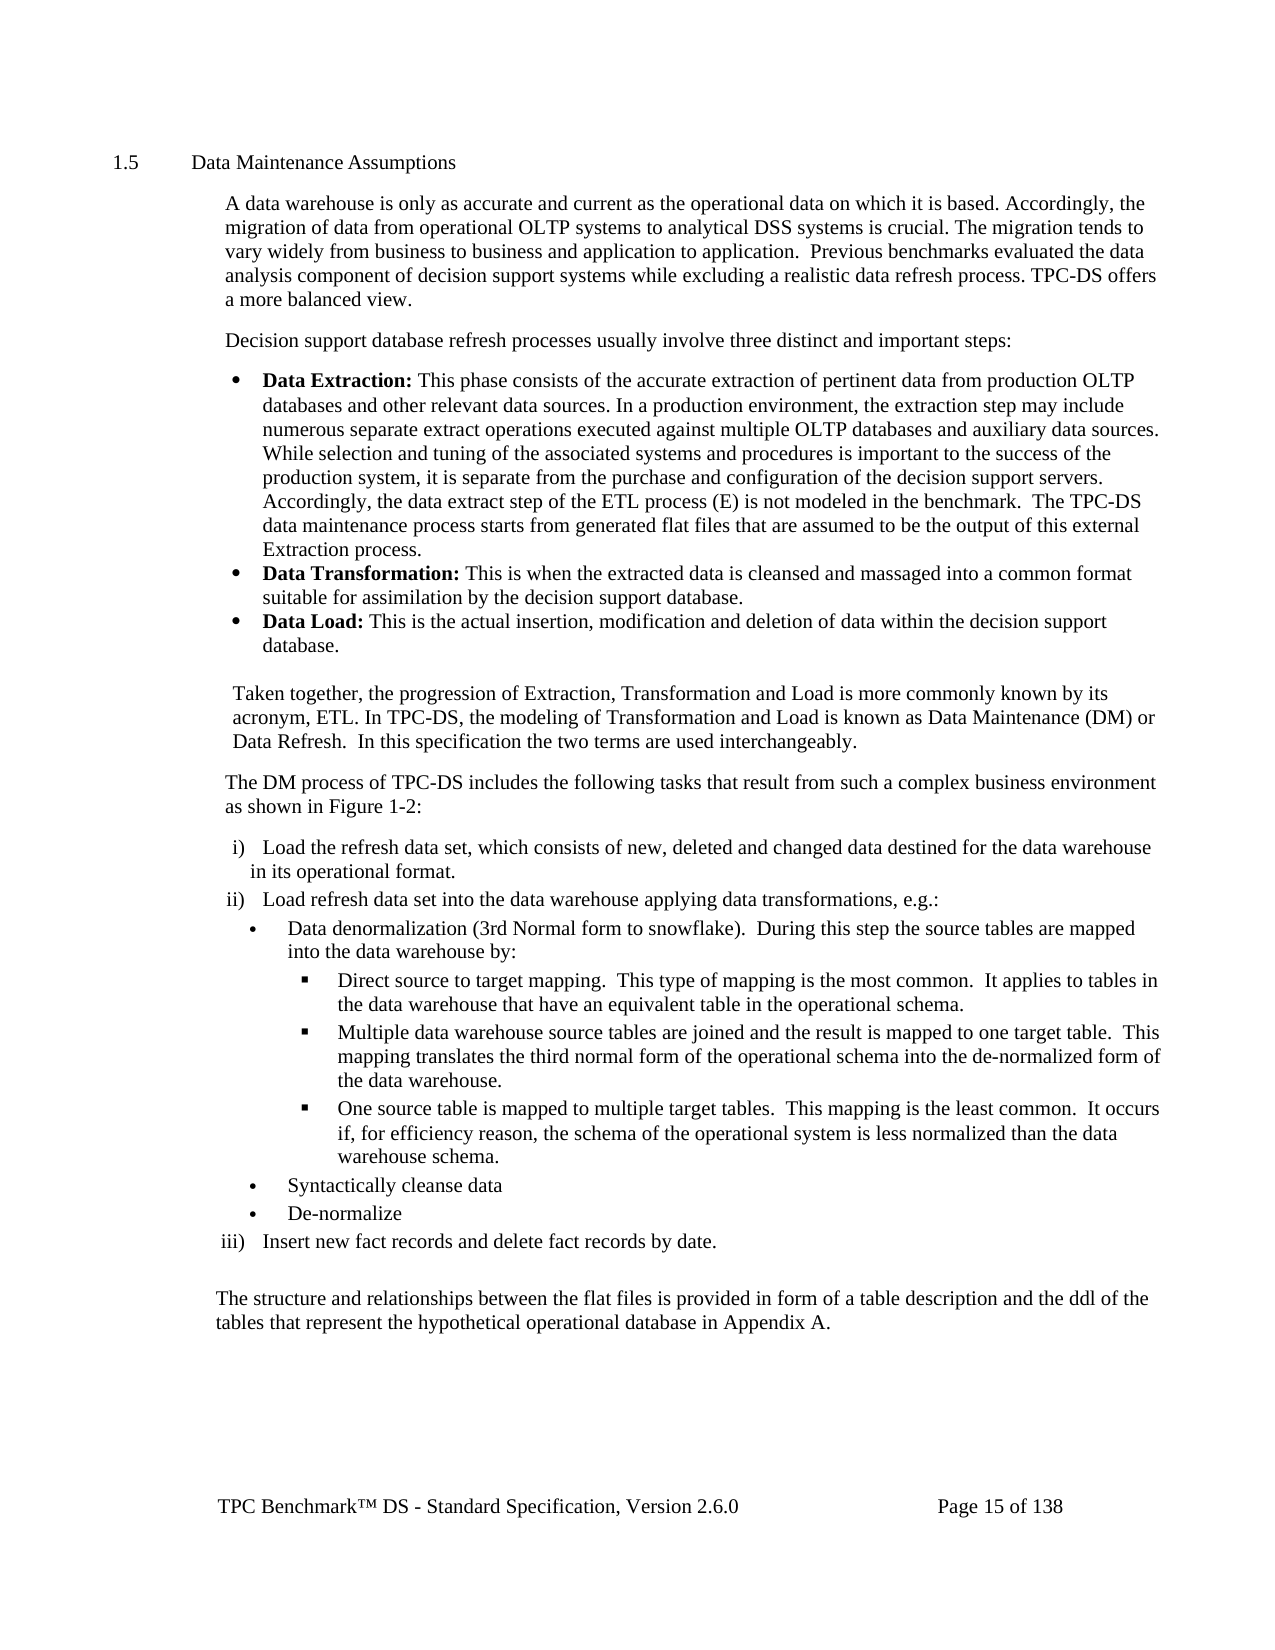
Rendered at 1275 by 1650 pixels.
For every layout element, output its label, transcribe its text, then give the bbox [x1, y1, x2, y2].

text Decision support database refresh processes usually involve three distinct and important steps: [225, 328, 1162, 352]
list The structure and relationships between the flat files is provided in form of a table description and the ddl of the tables that represent the hypothetical operational database in Appendix A. [216, 1286, 1162, 1334]
text A data warehouse is only as accurate and current as the operational data on which it is based. Accordingly, the migration of data from operational OLTP systems to analytical DSS systems is crucial. The migration tends to vary widely from business to business and application to application. Previous benchmarks evaluated the data analysis component of decision support systems while excluding a realistic data refresh process. TPC-DS offers a more balanced view. [225, 191, 1162, 311]
list Syntactically cleanse data [250, 1173, 1162, 1197]
list Taken together, the progression of Extraction, Transformation and Load is more commonly known by its acronym, ETL. In TPC-DS, the modeling of Transformation and Load is known as Data Maintenance (DM) or Data Refresh. In this specification the two terms are used interchangeably. [232, 681, 1162, 753]
list Data denormalization (3rd Normal form to snowflake). During this step the source tables are mapped into the data warehouse by: [250, 915, 1162, 963]
list Data Extraction: This phase consists of the accurate extraction of pertinent data from production OLTP databases and other relevant data sources. In a production environment, the extraction step may include numerous separate extract operations executed against multiple OLTP databases and auxiliary data sources. While selection and tuning of the associated systems and procedures is important to the success of the production system, it is separate from the purchase and configuration of the decision support servers. Accordingly, the data extract step of the ETL process (E) is not modeled in the benchmark. The TPC-DS data maintenance process starts from generated flat files that are assumed to be the output of this external Extraction process. [232, 368, 1162, 561]
list Load the refresh data set, which consists of new, deleted and changed data destined for the data warehouse in its operational format. [250, 835, 1162, 883]
list One source table is mapped to multiple target tables. This mapping is the least common. It occurs if, for efficiency reason, the schema of the operational system is less normalized than the data warehouse schema. [300, 1096, 1162, 1168]
list Multiple data warehouse source tables are joined and the result is mapped to one target table. This mapping translates the third normal form of the operational schema into the de-normalized form of the data warehouse. [300, 1020, 1162, 1092]
list Data Transformation: This is when the extracted data is cleansed and massaged into a common format suitable for assimilation by the decision support database. [232, 561, 1162, 609]
list Direct source to target mapping. This type of mapping is the most common. It applies to tables in the data warehouse that have an equivalent table in the operational schema. [300, 968, 1162, 1016]
list De-normalize [250, 1201, 1162, 1225]
text Data Maintenance Assumptions [112, 150, 1162, 174]
list Data Load: This is the actual insertion, modification and deletion of data within the decision support database. [232, 609, 1162, 657]
list Load refresh data set into the data warehouse applying data transformations, e.g.: [250, 887, 1162, 911]
list Insert new fact records and delete fact records by date. [250, 1229, 1162, 1253]
